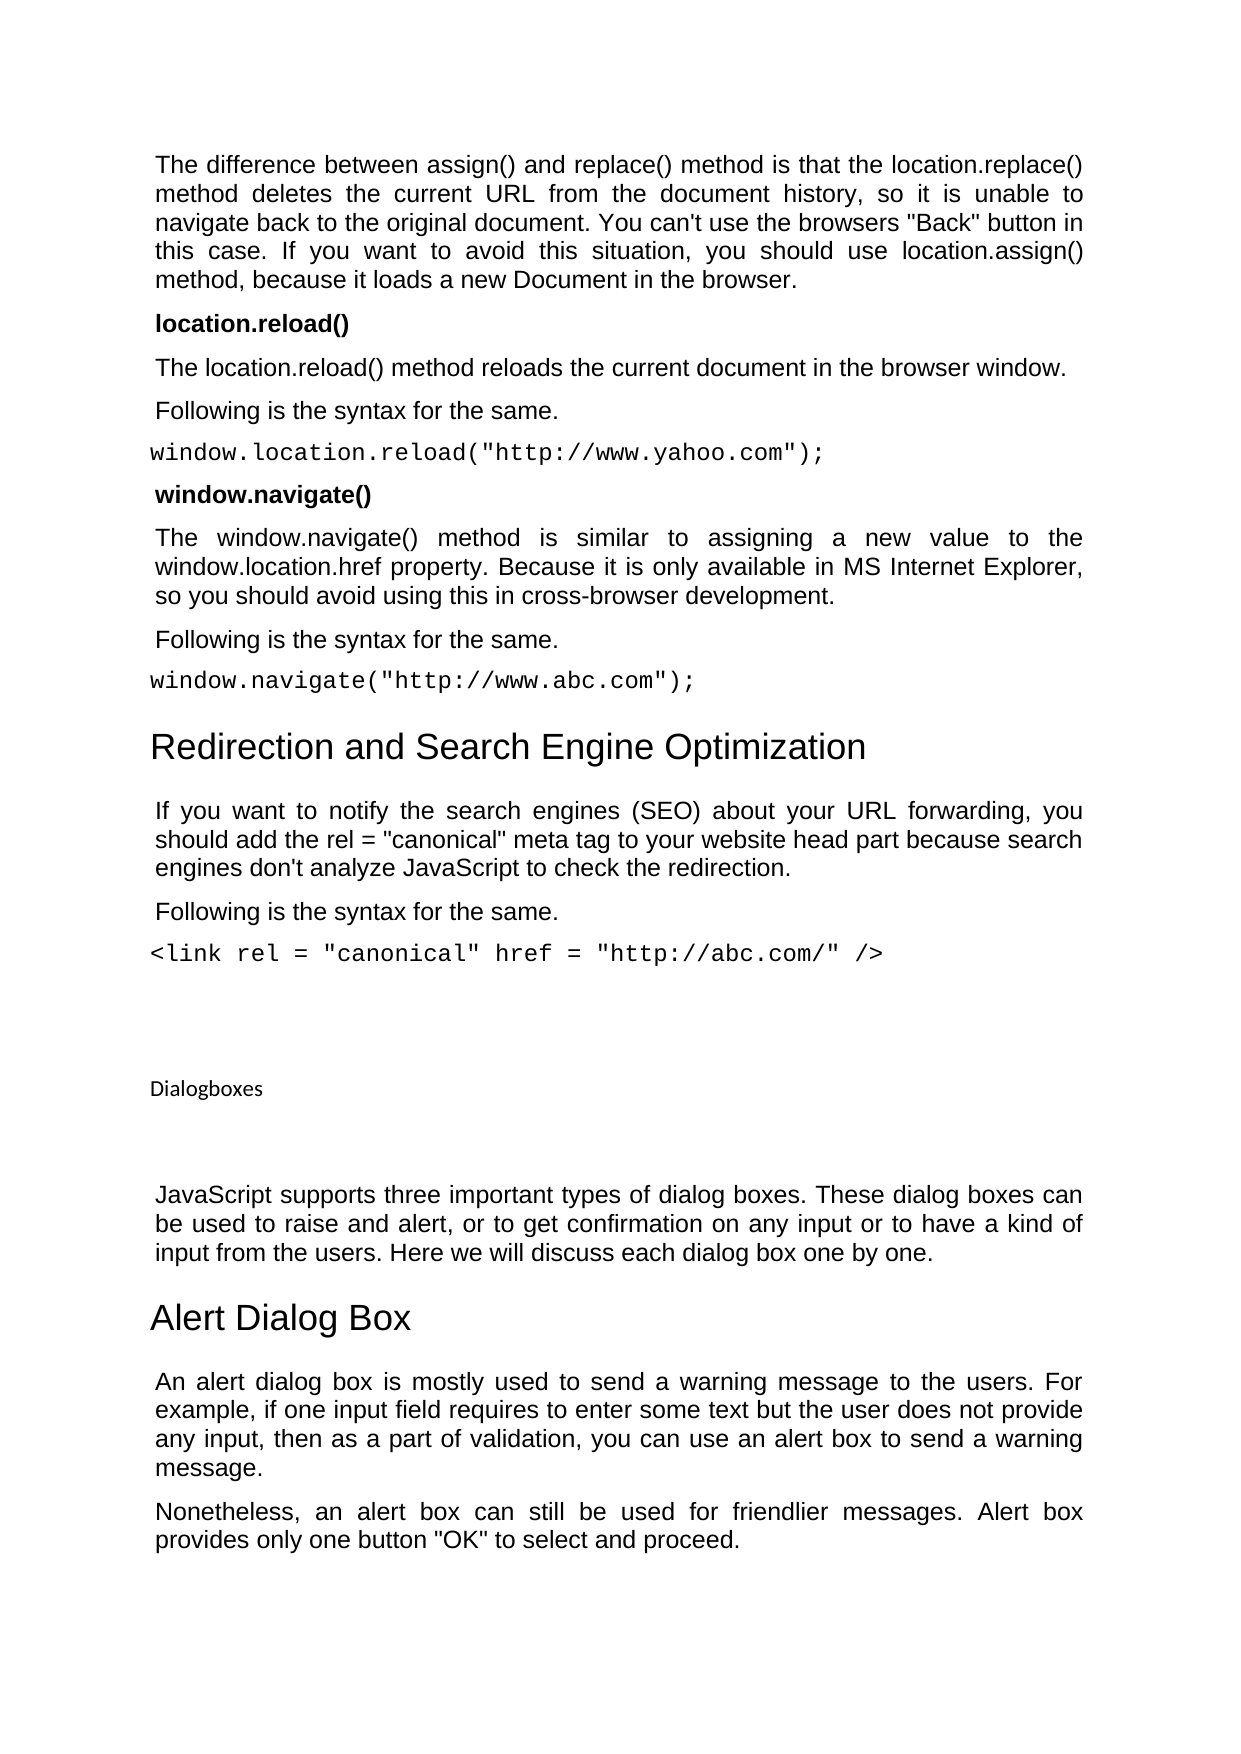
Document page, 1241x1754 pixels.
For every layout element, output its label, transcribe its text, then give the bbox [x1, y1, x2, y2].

text window.location.reload("http://www.yahoo.com"); [150, 440, 1090, 467]
text window.navigate() [155, 480, 1085, 508]
text Dialogboxes [150, 1074, 1090, 1102]
text Following is the syntax for the same. [155, 897, 1085, 926]
subtitle Redirection and Search Engine Optimization [150, 725, 1090, 767]
text JavaScript supports three important types of dialog boxes. These dialog boxes can be used to raise and alert, or to get confirmation on any input or to have a kind of input from the users. Here we will discuss each dialog box one by one. [155, 1180, 1085, 1266]
text If you want to notify the search engines (SEO) about your URL forwarding, you should add the rel = "canonical" meta tag to your website head part because search engines don't analyze JavaScript to check the redirection. [155, 796, 1085, 882]
text location.reload() [155, 309, 1085, 337]
text window.navigate("http://www.abc.com"); [150, 668, 1090, 696]
text The difference between assign() and replace() method is that the location.replace() method deletes the current URL from the document history, so it is unable to navigate back to the original document. You can't use the browsers "Back" button in this case. If you want to avoid this situation, you should use location.assign() method, because it loads a new Document in the browser. [155, 150, 1085, 294]
text The location.reload() method reloads the current document in the browser window. [155, 352, 1085, 381]
text The window.navigate() method is similar to assigning a new value to the window.location.href property. Because it is only available in MS Internet Explorer, so you should avoid using this in cross-browser development. [155, 523, 1085, 610]
text Following is the syntax for the same. [155, 625, 1085, 653]
text <link rel = "canonical" href = "http://abc.com/" /> [150, 941, 1090, 968]
text An alert dialog box is mostly used to send a warning message to the users. For example, if one input field requires to enter some text but the user does not provide any input, then as a part of validation, you can use an alert box to send a warning message. [155, 1367, 1085, 1482]
text Following is the syntax for the same. [155, 396, 1085, 425]
text Alert Dialog Box [150, 1296, 1090, 1338]
text Nonetheless, an alert box can still be used for friendlier messages. Alert box provides only one button "OK" to select and proceed. [155, 1497, 1085, 1554]
